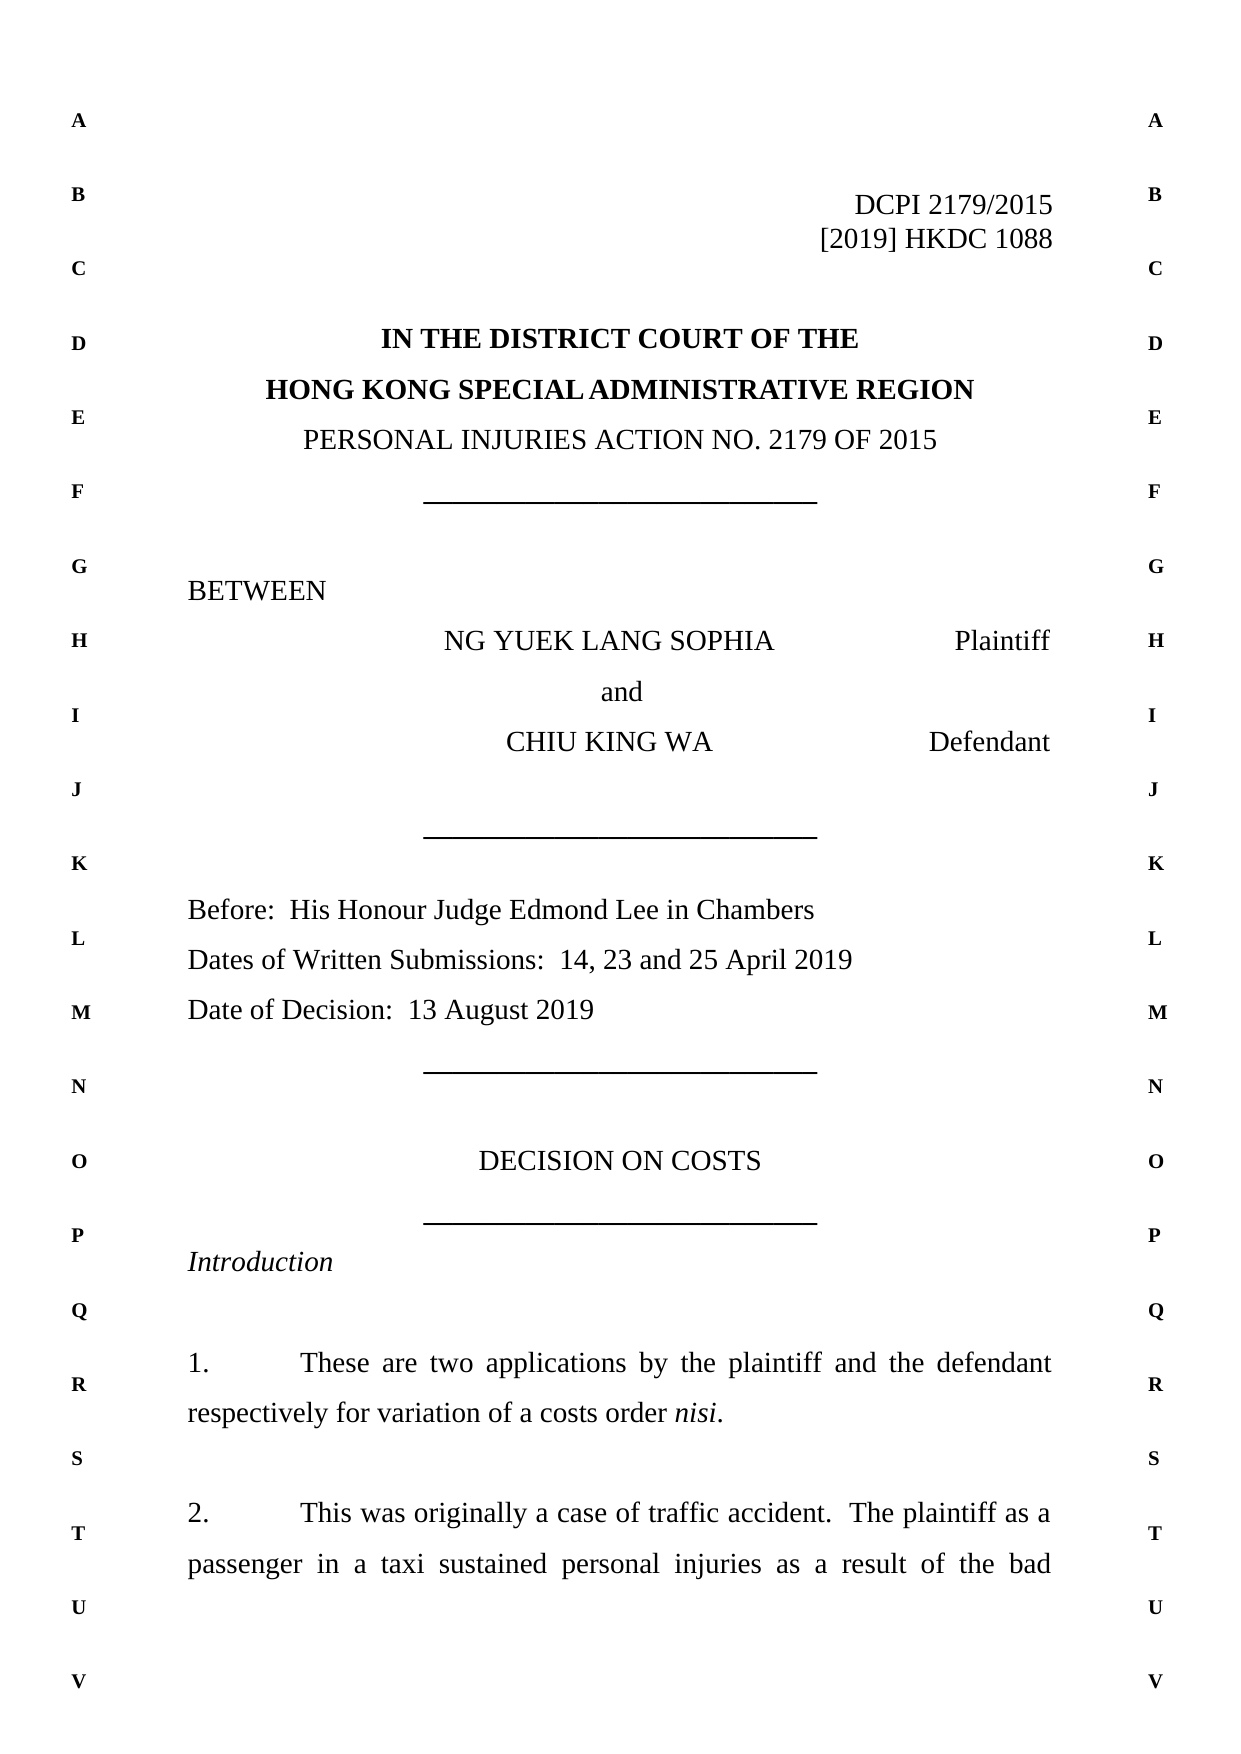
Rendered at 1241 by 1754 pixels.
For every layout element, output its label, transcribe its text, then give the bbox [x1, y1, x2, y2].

text IN THE DISTRICT COURT OF THE [187, 322, 1053, 355]
list These are two applications by the plaintiff and the defendant respectively for variation of a costs order nisi. [187, 1345, 1053, 1428]
text Introduction [187, 1244, 1053, 1278]
text NG YUEK LANG SOPHIA Plaintiff [187, 623, 1056, 657]
text BETWEEN [187, 573, 1053, 607]
text Dates of Written Submissions: 14, 23 and 25 April 2019 [187, 942, 1053, 976]
subtitle HONG KONG SPECIAL ADMINISTRATIVE REGION [187, 372, 1053, 406]
text Before: His Honour Judge Edmond Lee in Chambers [187, 892, 1053, 925]
text PERSONAL INJURIES ACTION NO. 2179 OF 2015 [187, 422, 1053, 456]
text and [187, 674, 1056, 707]
text DECISION ON COSTS [187, 1143, 1053, 1177]
text Date of Decision: 13 August 2019 [187, 992, 1053, 1026]
subtitle DCPI 2179/2015 [187, 187, 1053, 221]
text ___________________________ [187, 473, 1053, 506]
text [2019] HKDC 1088 [187, 221, 1053, 254]
text ___________________________ [187, 808, 1053, 842]
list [187, 1496, 1053, 1579]
text CHIU KING WA Defendant [187, 724, 1053, 758]
text ___________________________ [187, 1194, 1053, 1227]
text ___________________________ [187, 1043, 1053, 1076]
